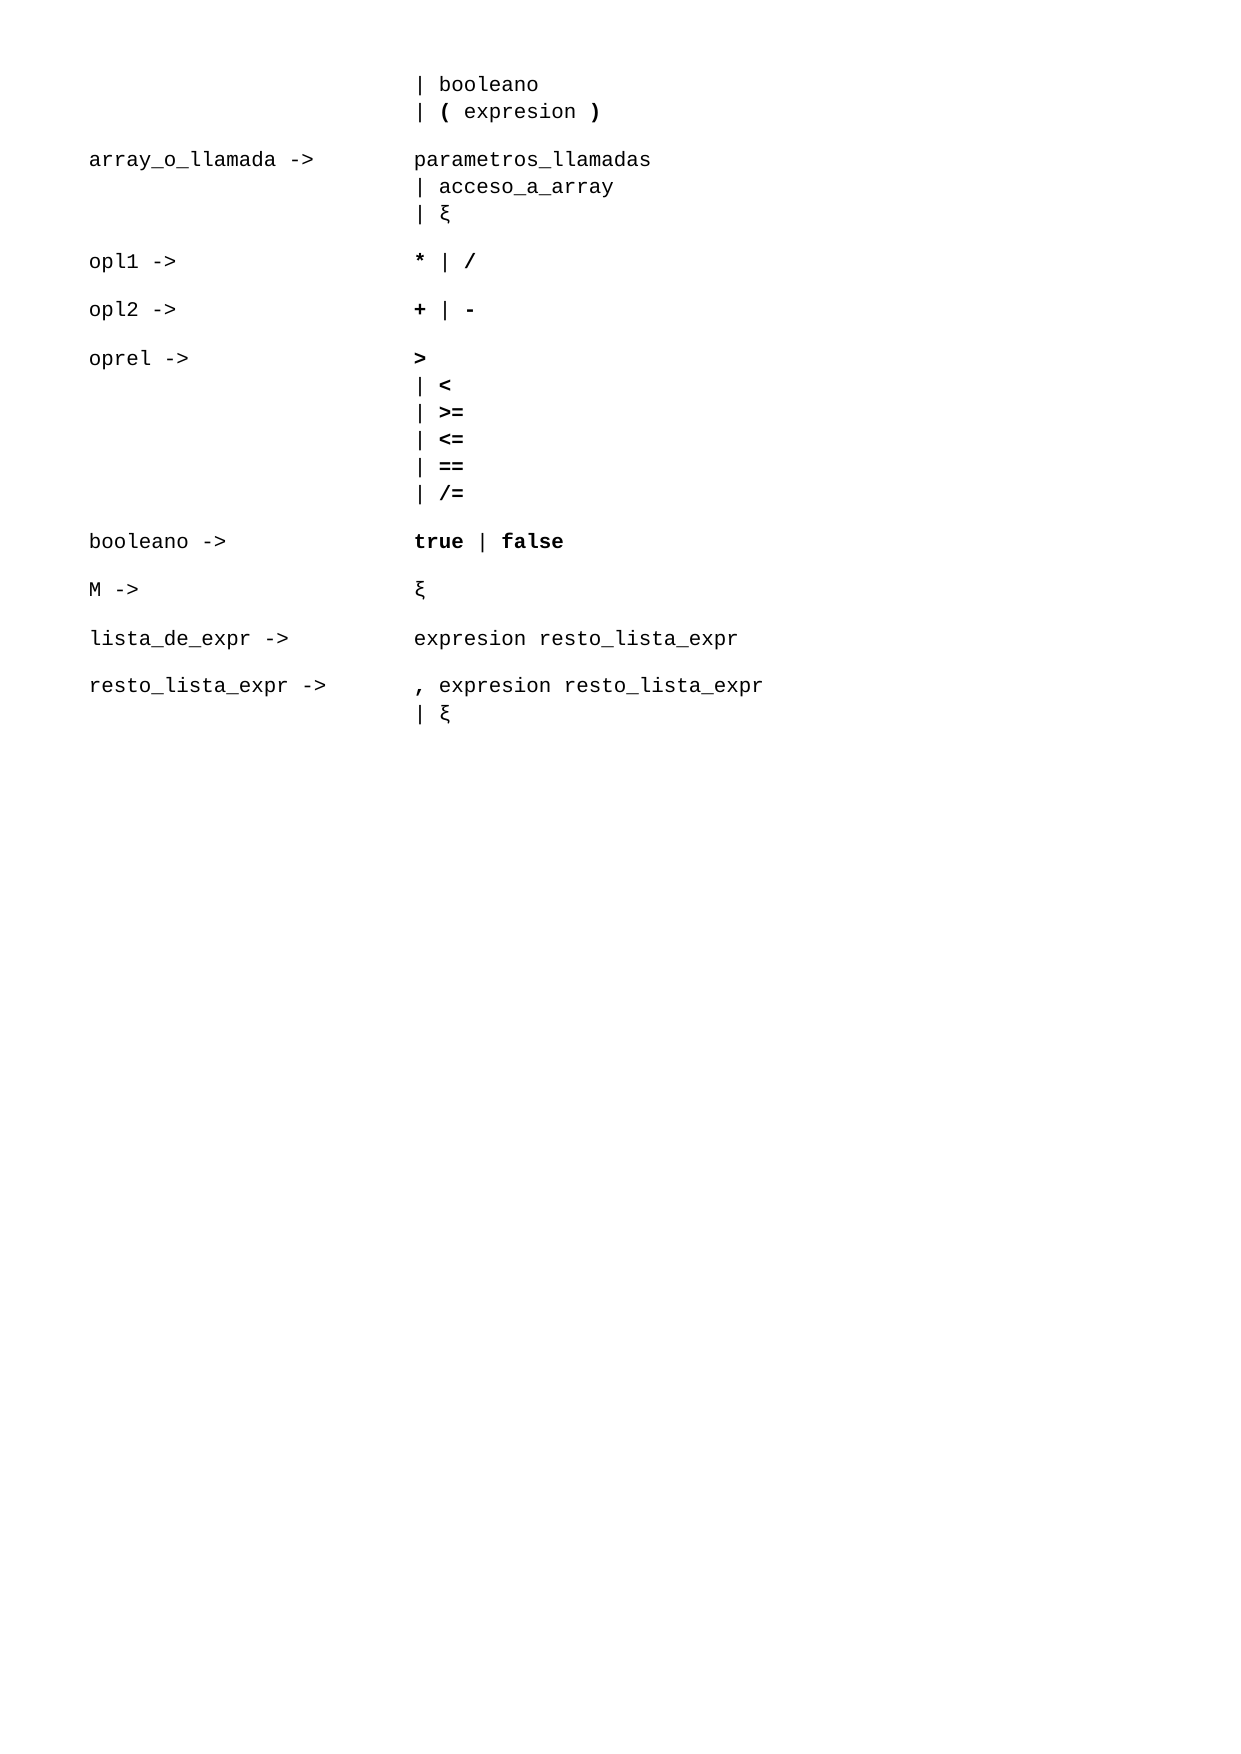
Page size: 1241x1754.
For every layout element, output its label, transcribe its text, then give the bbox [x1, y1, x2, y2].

text M -> ξ [89, 579, 1152, 603]
text lista_de_expr -> expresion resto_lista_expr [89, 627, 1152, 651]
text array_o_llamada -> parametros_llamadas | acceso_a_array | ξ [89, 149, 1152, 227]
text factor’ -> ID array_o_llamada | INTEGER | REAL | booleano | ( expresion ) [89, 74, 1152, 125]
text oprel -> > | < | >= | <= | == | /= [89, 347, 1152, 507]
text opl2 -> + | - [89, 299, 1152, 323]
text resto_lista_expr -> , expresion resto_lista_expr | ξ [89, 676, 1152, 726]
text booleano -> true | false [89, 531, 1152, 555]
text opl1 -> * | / [89, 251, 1152, 275]
